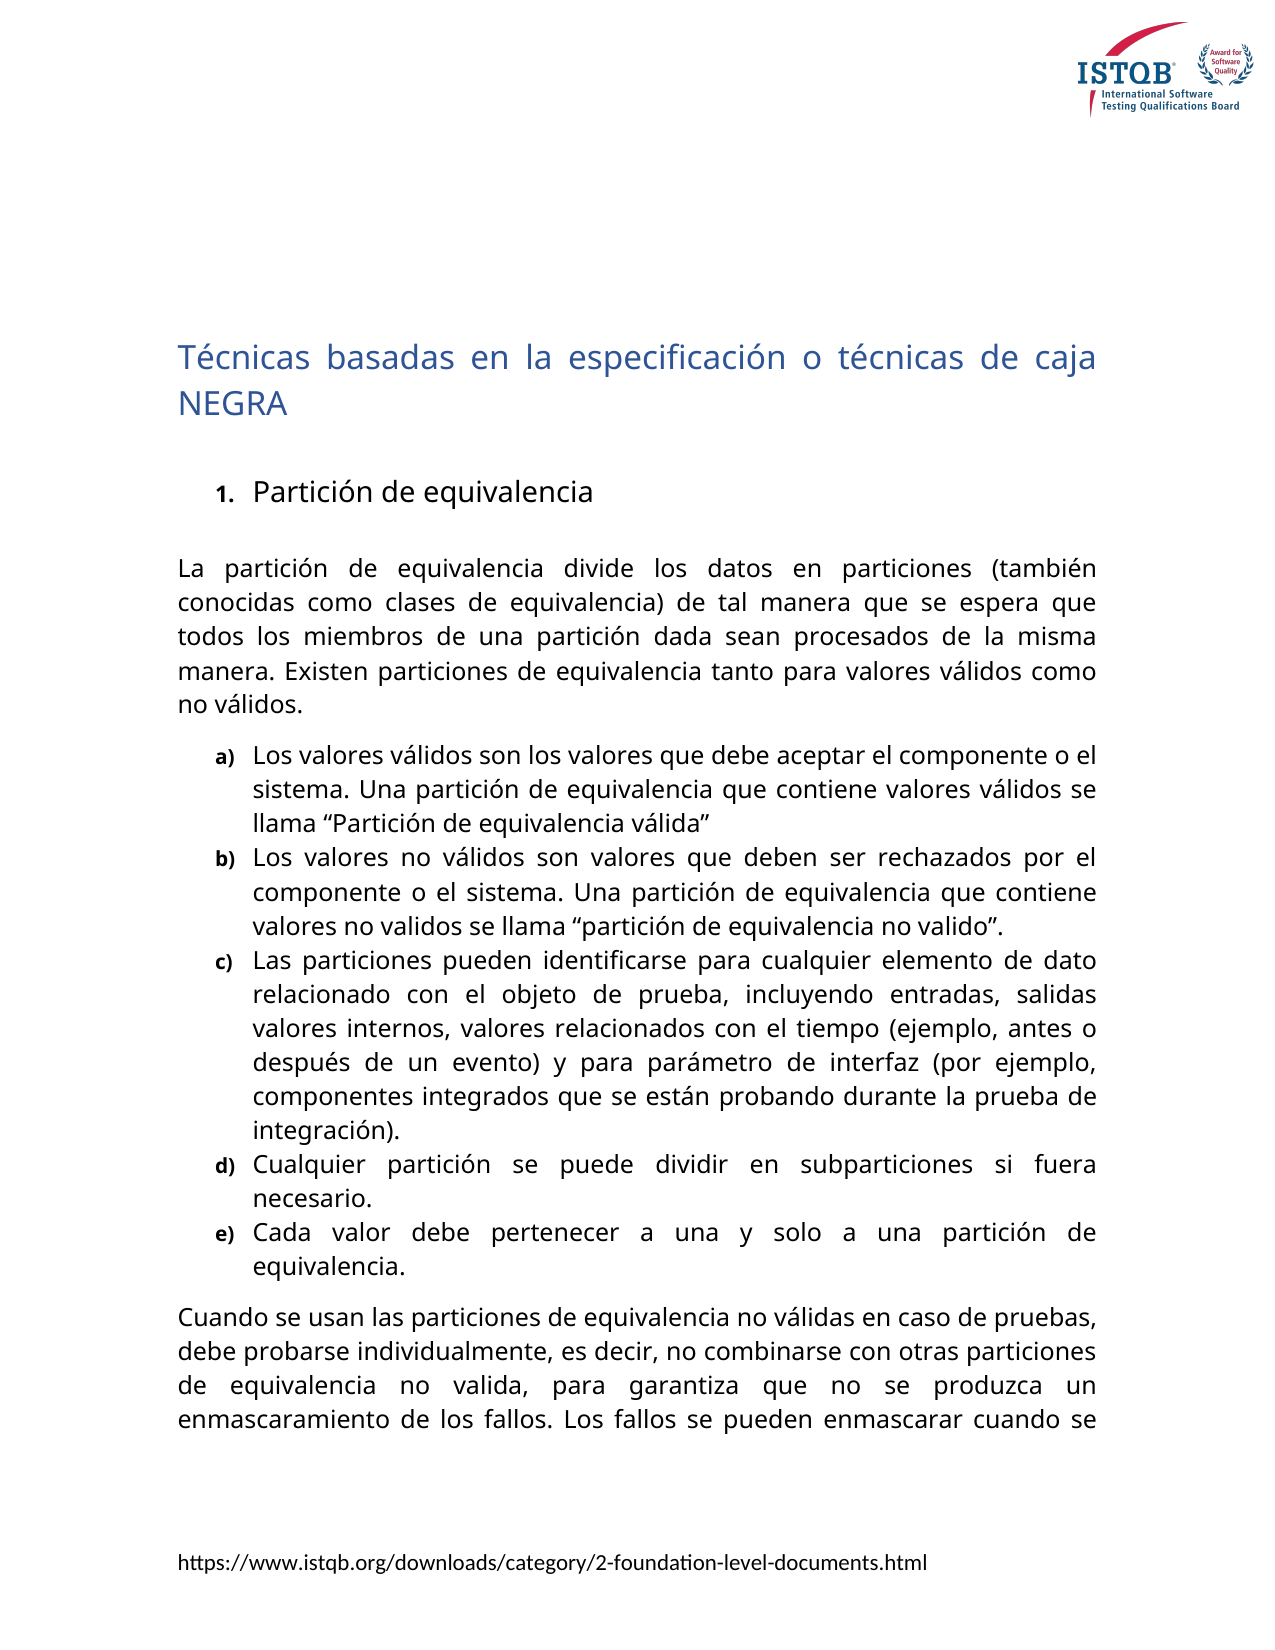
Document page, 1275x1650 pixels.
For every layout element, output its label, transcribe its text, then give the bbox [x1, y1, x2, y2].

list Cada valor debe pertenecer a una y solo a una partición de equivalencia. [215, 1215, 1098, 1283]
picture [1078, 22, 1254, 118]
text La partición de equivalencia divide los datos en particiones (también conocidas como clases de equivalencia) de tal manera que se espera que todos los miembros de una partición dada sean procesados de la misma manera. Existen particiones de equivalencia tanto para valores válidos como no válidos. [177, 551, 1098, 721]
list Cualquier partición se puede dividir en subparticiones si fuera necesario. [215, 1147, 1098, 1215]
list Partición de equivalencia [215, 472, 1098, 511]
list Los valores no válidos son valores que deben ser rechazados por el componente o el sistema. Una partición de equivalencia que contiene valores no validos se llama “partición de equivalencia no valido”. [215, 840, 1098, 942]
list Las particiones pueden identificarse para cualquier elemento de dato relacionado con el objeto de prueba, incluyendo entradas, salidas valores internos, valores relacionados con el tiempo (ejemplo, antes o después de un evento) y para parámetro de interfaz (por ejemplo, componentes integrados que se están probando durante la prueba de integración). [215, 942, 1098, 1147]
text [177, 1299, 1098, 1436]
subtitle Técnicas basadas en la especificación o técnicas de caja NEGRA [177, 334, 1098, 425]
list Los valores válidos son los valores que debe aceptar el componente o el sistema. Una partición de equivalencia que contiene valores válidos se llama “Partición de equivalencia válida” [215, 738, 1098, 840]
